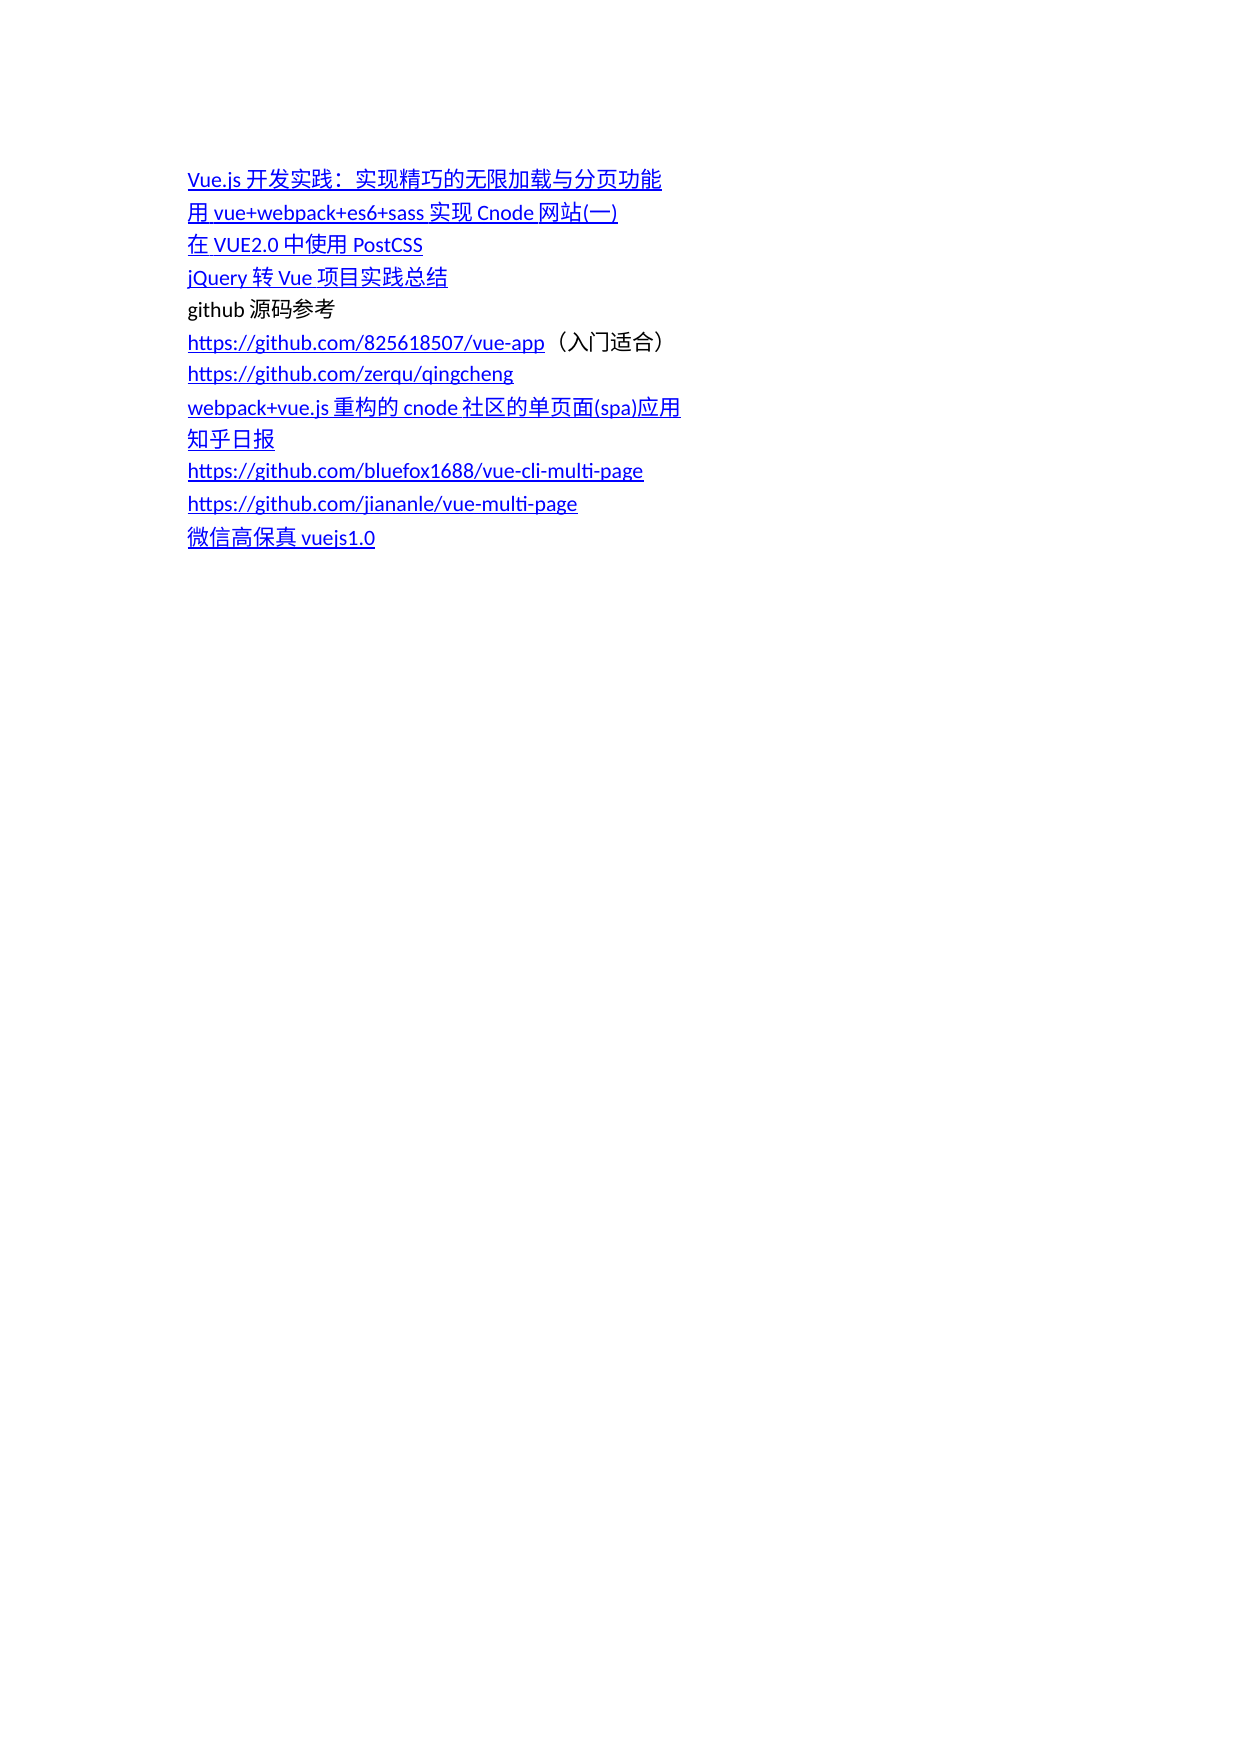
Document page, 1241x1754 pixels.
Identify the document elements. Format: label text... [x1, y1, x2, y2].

text https://github.com/zerqu/qingcheng [187, 357, 1053, 389]
text webpack+vue.js重构的cnode社区的单页面(spa)应用 [187, 389, 1053, 422]
text github源码参考 [187, 292, 1053, 324]
text 用vue+webpack+es6+sass实现Cnode网站(一) [187, 194, 1053, 227]
text 微信高保真vuejs1.0 [187, 519, 1053, 552]
text https://github.com/jiananle/vue-multi-page [187, 487, 1053, 519]
text Vue.js 开发实践：实现精巧的无限加载与分页功能 [187, 162, 1053, 194]
text 在VUE2.0中使用PostCSS [187, 227, 1053, 259]
text https://github.com/bluefox1688/vue-cli-multi-page [187, 454, 1053, 487]
text jQuery转Vue项目实践总结 [187, 259, 1053, 292]
text 知乎日报 [187, 422, 1053, 454]
text https://github.com/825618507/vue-app（入门适合） [187, 324, 1053, 357]
